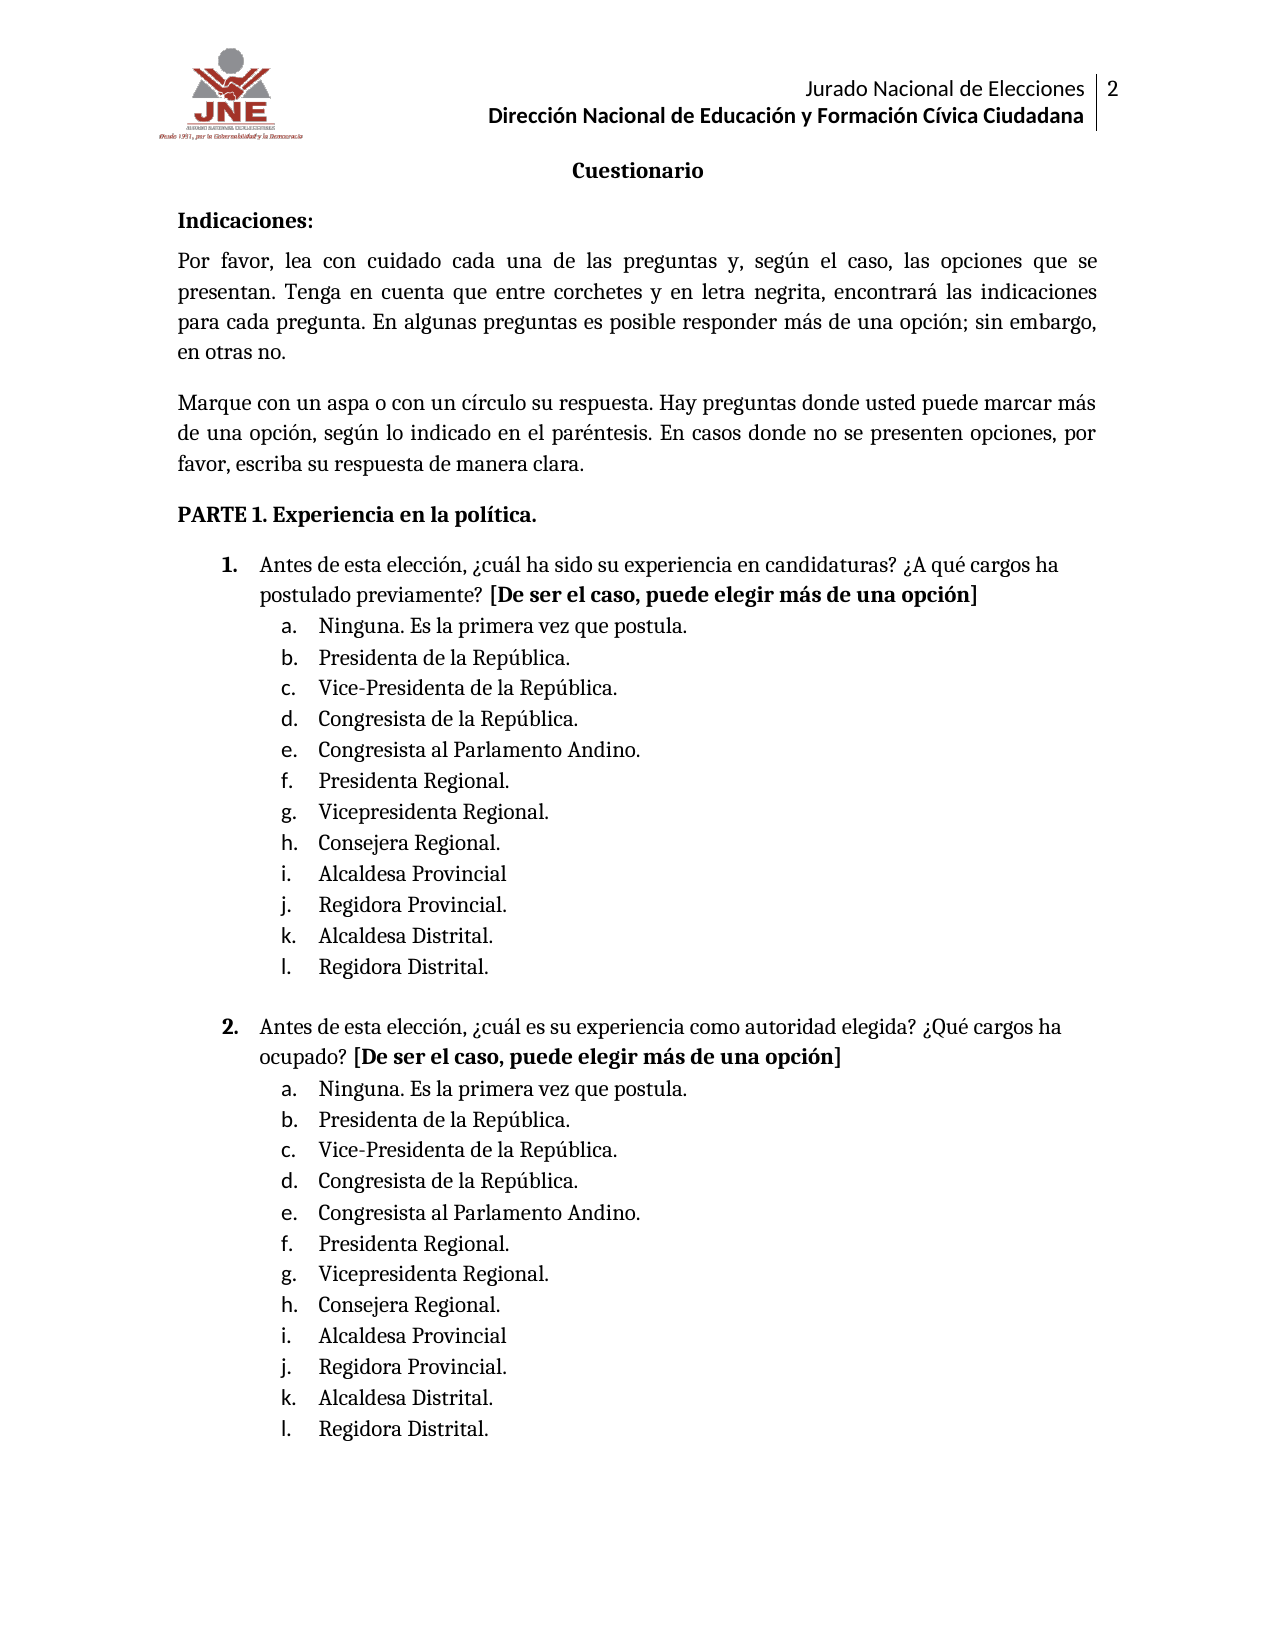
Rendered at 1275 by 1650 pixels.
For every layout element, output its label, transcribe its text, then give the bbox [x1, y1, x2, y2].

list Presidenta de la República. [281, 643, 1169, 671]
text Marque con un aspa o con un círculo su respuesta. Hay preguntas donde usted puede marcar más de una opción, según lo indicado en el paréntesis. En casos donde no se presenten opciones, por favor, escriba su respuesta de manera clara. [177, 390, 1098, 477]
list Alcaldesa Distrital. [281, 921, 1169, 949]
text Indicaciones: [177, 208, 1169, 234]
list Alcaldesa Provincial [281, 1321, 1169, 1349]
list Alcaldesa Distrital. [281, 1383, 1169, 1411]
list Antes de esta elección, ¿cuál es su experiencia como autoridad elegida? ¿Qué cargos ha ocupado? [De ser el caso, puede elegir más de una opción] [222, 1013, 1098, 1070]
list Vice-Presidenta de la República. [281, 1136, 1169, 1163]
list Presidenta Regional. [281, 766, 1169, 794]
subtitle Cuestionario [568, 158, 707, 184]
subtitle PARTE 1. Experiencia en la política. [177, 501, 1169, 528]
list Ninguna. Es la primera vez que postula. [281, 612, 1169, 640]
list Presidenta Regional. [281, 1229, 1169, 1257]
list Consejera Regional. [281, 1290, 1169, 1318]
text Por favor, lea con cuidado cada una de las preguntas y, según el caso, las opciones que se presentan. Tenga en cuenta que entre corchetes y en letra negrita, encontrará las indicaciones para cada pregunta. En algunas preguntas es posible responder más de una opción; sin embargo, en otras no. [177, 248, 1098, 365]
list Presidenta de la República. [281, 1105, 1169, 1133]
list Consejera Regional. [281, 828, 1169, 856]
list Antes de esta elección, ¿cuál ha sido su experiencia en candidaturas? ¿A qué cargos ha postulado previamente? [De ser el caso, puede elegir más de una opción] [222, 552, 1098, 608]
list Congresista al Parlamento Andino. [281, 1198, 1169, 1226]
list Congresista de la República. [281, 1167, 1169, 1194]
list Congresista de la República. [281, 704, 1169, 732]
list Vicepresidenta Regional. [281, 1259, 1169, 1287]
list Regidora Distrital. [281, 1414, 1169, 1442]
list Congresista al Parlamento Andino. [281, 735, 1169, 763]
list Alcaldesa Provincial [281, 859, 1169, 887]
list Vice-Presidenta de la República. [281, 673, 1169, 701]
list Regidora Distrital. [281, 952, 1169, 980]
picture [153, 37, 308, 150]
list Regidora Provincial. [281, 890, 1169, 918]
list Regidora Provincial. [281, 1352, 1169, 1380]
list Ninguna. Es la primera vez que postula. [281, 1074, 1169, 1102]
list Vicepresidenta Regional. [281, 797, 1169, 825]
